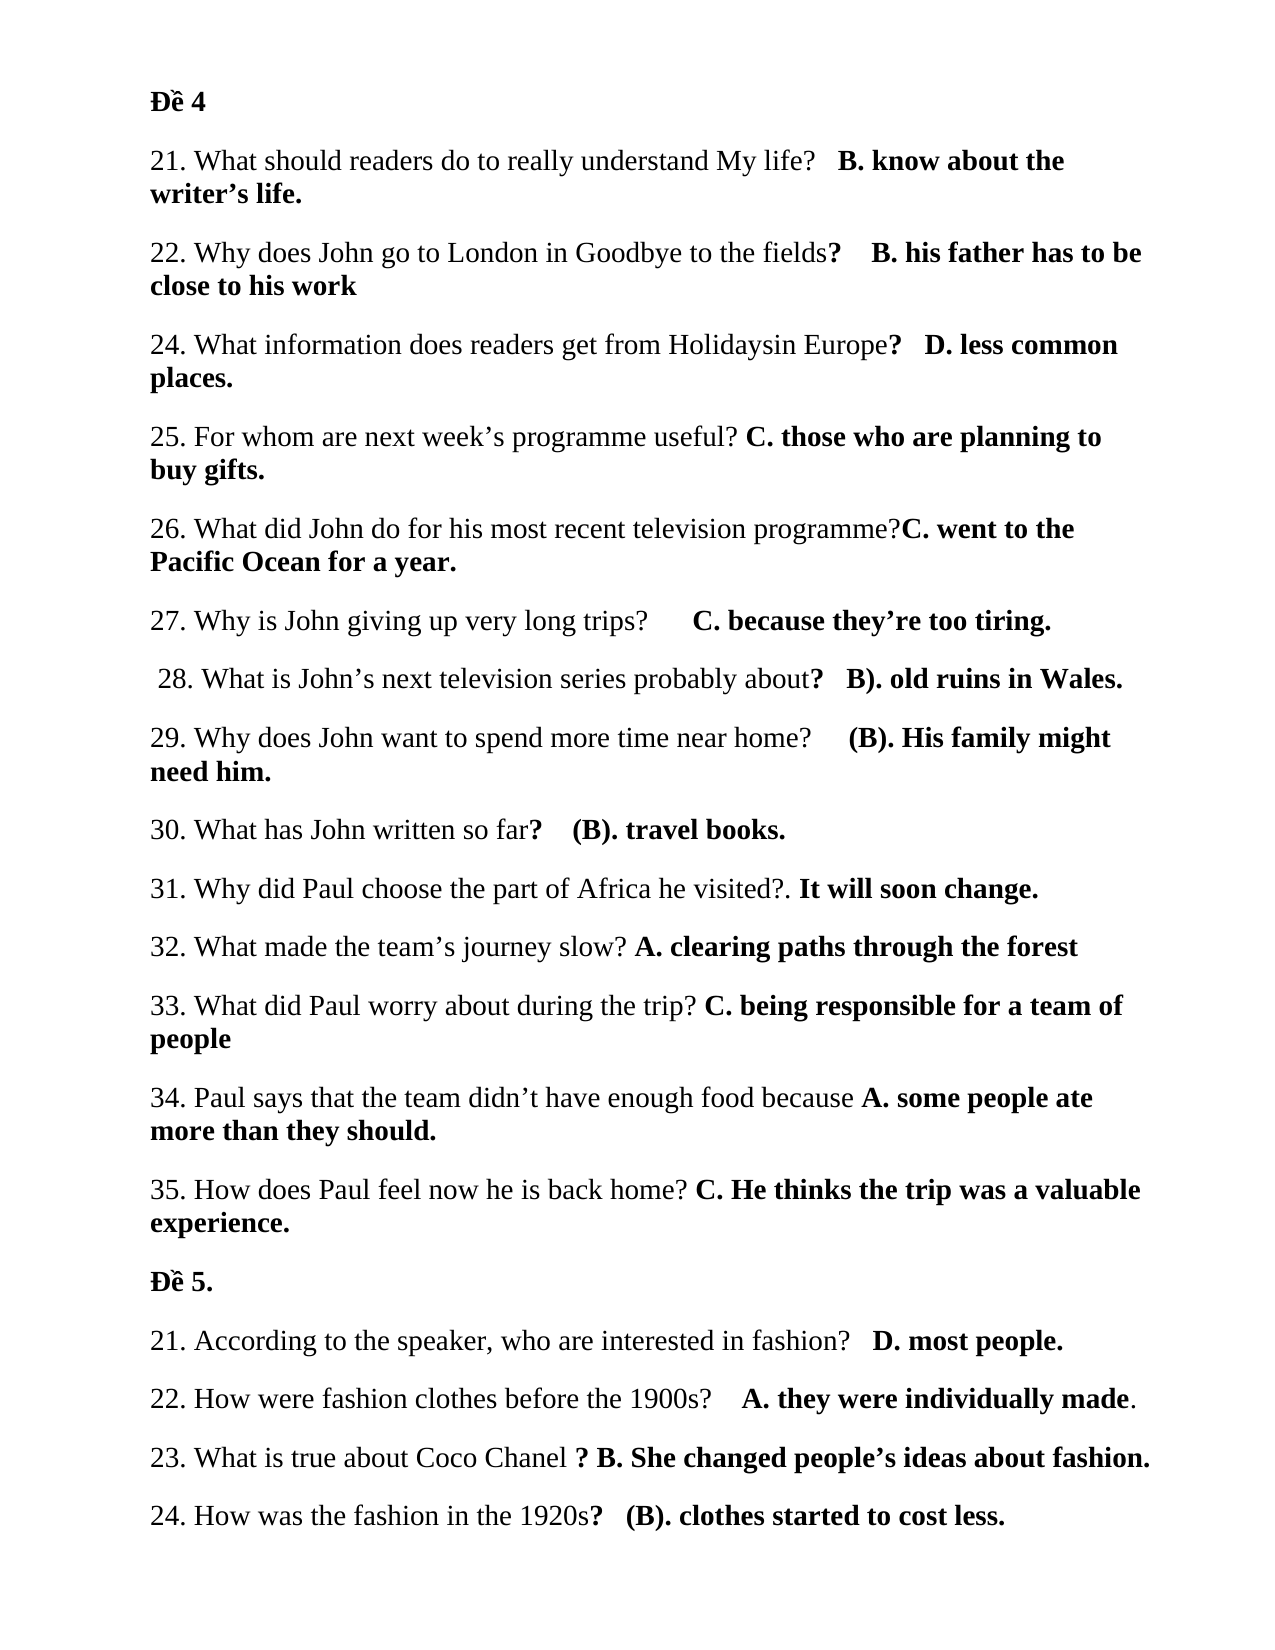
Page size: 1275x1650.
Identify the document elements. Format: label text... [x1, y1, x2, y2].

text 26. What did John do for his most recent television programme?C. went to the Pacific Ocean for a year. [150, 511, 1152, 578]
text 31. Why did Paul choose the part of Africa he visited?. It will soon change. [150, 871, 1152, 904]
text 24. How was the fashion in the 1920s? (B). clothes started to cost less. [150, 1498, 1152, 1532]
text 30. What has John written so far? (B). travel books. [150, 812, 1152, 846]
text 35. How does Paul feel now he is back home? C. He thinks the trip was a valuable experience. [150, 1172, 1152, 1239]
text Đề 4 [150, 84, 1152, 118]
text 33. What did Paul worry about during the trip? C. being responsible for a team of people [150, 988, 1152, 1055]
text 23. What is true about Coco Chanel ? B. She changed people’s ideas about fashion. [150, 1440, 1152, 1473]
text 25. For whom are next week’s programme useful? C. those who are planning to buy gifts. [150, 419, 1152, 486]
text 28. What is John’s next television series probably about? B). old ruins in Wales. [150, 662, 1152, 695]
text 21. What should readers do to really understand My life? B. know about the writer’s life. [150, 143, 1152, 210]
text 34. Paul says that the team didn’t have enough food because A. some people ate more than they should. [150, 1080, 1152, 1147]
text 29. Why does John want to spend more time near home? (B). His family might need him. [150, 720, 1152, 787]
text 27. Why is John giving up very long trips? C. because they’re too tiring. [150, 603, 1152, 637]
text 32. What made the team’s journey slow? A. clearing paths through the forest [150, 929, 1152, 963]
text 24. What information does readers get from Holidaysin Europe? D. less common places. [150, 327, 1152, 394]
text Đề 5. [150, 1264, 1152, 1298]
text 22. How were fashion clothes before the 1900s? A. they were individually made. [150, 1381, 1152, 1415]
text 22. Why does John go to London in Goodbye to the fields? B. his father has to be close to his work [150, 235, 1152, 302]
text 21. According to the speaker, who are interested in fashion? D. most people. [150, 1323, 1152, 1356]
